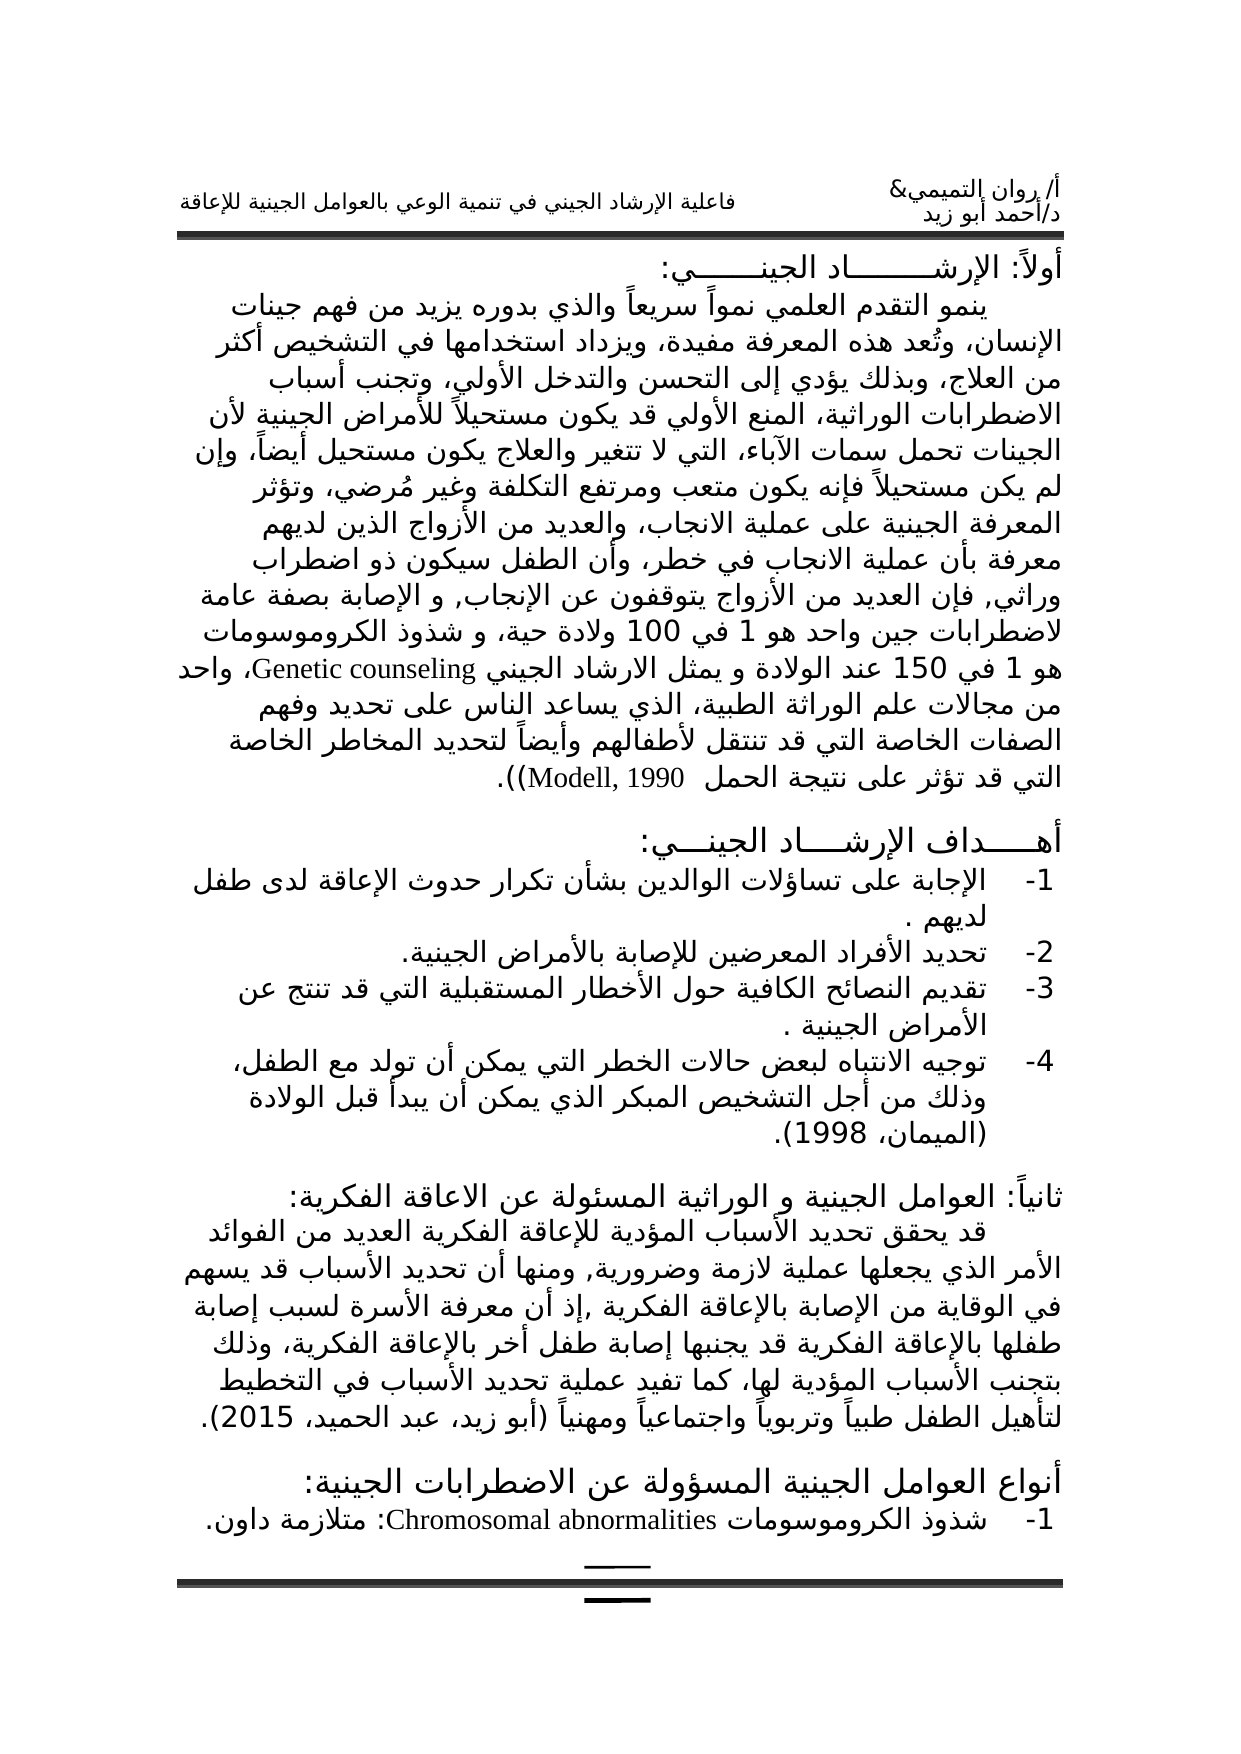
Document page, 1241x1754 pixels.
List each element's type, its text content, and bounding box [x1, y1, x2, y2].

list تحديد الأفراد المعرضين للإصابة بالأمراض الجينية. [177, 935, 1025, 969]
list شذوذ الكروموسومات Chromosomal abnormalities: متلازمة داون. [177, 1502, 1026, 1536]
subtitle أولاً: الإرشـــــــــاد الجينـــــــي: [177, 249, 1063, 286]
text قد يحقق تحديد الأسباب المؤدية للإعاقة الفكرية العديد من الفوائد الأمر الذي يجعلها عملية لازمة وضرورية, ومنها أن تحديد الأسباب قد يسهم في الوقاية من الإصابة بالإعاقة الفكرية ,إذ أن معرفة الأسرة لسبب إصابة طفلها بالإعاقة الفكرية قد يجنبها إصابة طفل أخر بالإعاقة الفكرية، وذلك بتجنب الأسباب المؤدية لها، كما تفيد عملية تحديد الأسباب في التخطيط لتأهيل الطفل طبياً وتربوياً واجتماعياً ومهنياً (أبو زيد، عبد الحميد، 2015). [177, 1214, 1063, 1435]
subtitle أهـــــداف الإرشــــاد الجينـــي: [177, 821, 1063, 860]
list الإجابة على تساؤلات الوالدين بشأن تكرار حدوث الإعاقة لدى طفل لديهم . [177, 863, 1025, 933]
list توجيه الانتباه لبعض حالات الخطر التي يمكن أن تولد مع الطفل، وذلك من أجل التشخيص المبكر الذي يمكن أن يبدأ قبل الولادة (الميمان، 1998). [177, 1044, 1025, 1151]
subtitle ثانياً: العوامل الجينية و الوراثية المسئولة عن الاعاقة الفكرية: [177, 1178, 1063, 1214]
subtitle أنواع العوامل الجينية المسؤولة عن الاضطرابات الجينية: [177, 1463, 1063, 1502]
text ينمو التقدم العلمي نمواً سريعاً والذي بدوره يزيد من فهم جينات الإنسان، وتُعد هذه المعرفة مفيدة، ويزداد استخدامها في التشخيص أكثر من العلاج، وبذلك يؤدي إلى التحسن والتدخل الأولي، وتجنب أسباب الاضطرابات الوراثية، المنع الأولي قد يكون مستحيلاً للأمراض الجينية لأن الجينات تحمل سمات الآباء، التي لا تتغير والعلاج يكون مستحيل أيضاً، وإن لم يكن مستحيلاً فإنه يكون متعب ومرتفع التكلفة وغير مُرضي، وتؤثر المعرفة الجينية على عملية الانجاب، والعديد من الأزواج الذين لديهم معرفة بأن عملية الانجاب في خطر، وأن الطفل سيكون ذو اضطراب وراثي, فإن العديد من الأزواج يتوقفون عن الإنجاب, و الإصابة بصفة عامة لاضطرابات جين واحد هو 1 في 100 ولادة حية، و شذوذ الكروموسومات هو 1 في 150 عند الولادة و يمثل الارشاد الجيني Genetic counseling، واحد من مجالات علم الوراثة الطبية، الذي يساعد الناس على تحديد وفهم الصفات الخاصة التي قد تنتقل لأطفالهم وأيضاً لتحديد المخاطر الخاصة التي قد تؤثر على نتيجة الحمل Modell, 1990)). [177, 288, 1063, 794]
list تقديم النصائح الكافية حول الأخطار المستقبلية التي قد تنتج عن الأمراض الجينية . [177, 972, 1025, 1042]
